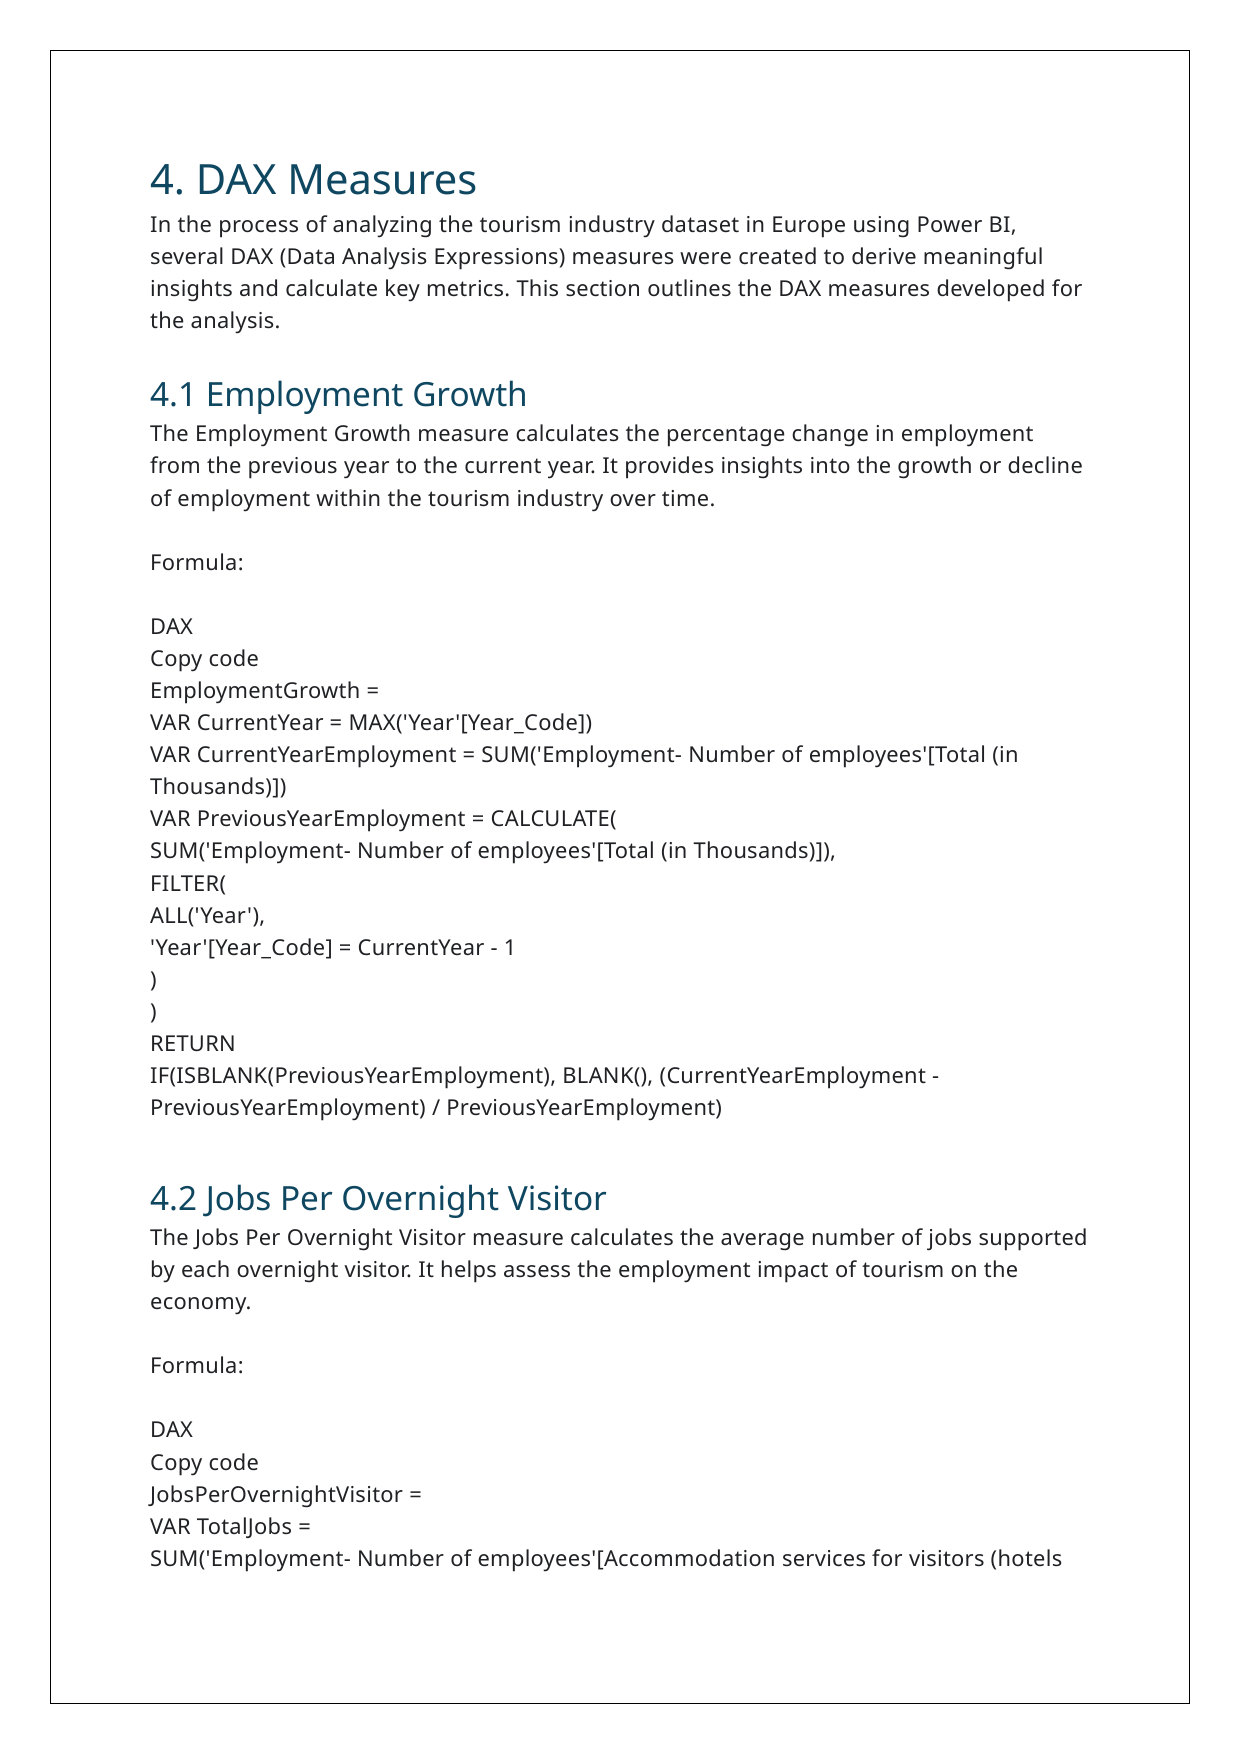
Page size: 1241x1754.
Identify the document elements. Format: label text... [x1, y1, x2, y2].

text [150, 1141, 1090, 1573]
text 4. DAX Measures In the process of analyzing the tourism industry dataset in Europe using Power BI, several DAX (Data Analysis Expressions) measures were created to derive meaningful insights and calculate key metrics. This section outlines the DAX measures developed for the analysis. 4.1 Employment Growth The Employment Growth measure calculates the percentage change in employment from the previous year to the current year. It provides insights into the growth or decline of employment within the tourism industry over time. Formula: DAX Copy code EmploymentGrowth = VAR CurrentYear = MAX('Year'[Year_Code]) VAR CurrentYearEmployment = SUM('Employment- Number of employees'[Total (in Thousands)]) VAR PreviousYearEmployment = CALCULATE( SUM('Employment- Number of employees'[Total (in Thousands)]), FILTER( ALL('Year'), 'Year'[Year_Code] = CurrentYear - 1 ) ) RETURN IF(ISBLANK(PreviousYearEmployment), BLANK(), (CurrentYearEmployment - PreviousYearEmployment) / PreviousYearEmployment) [150, 150, 1090, 1122]
